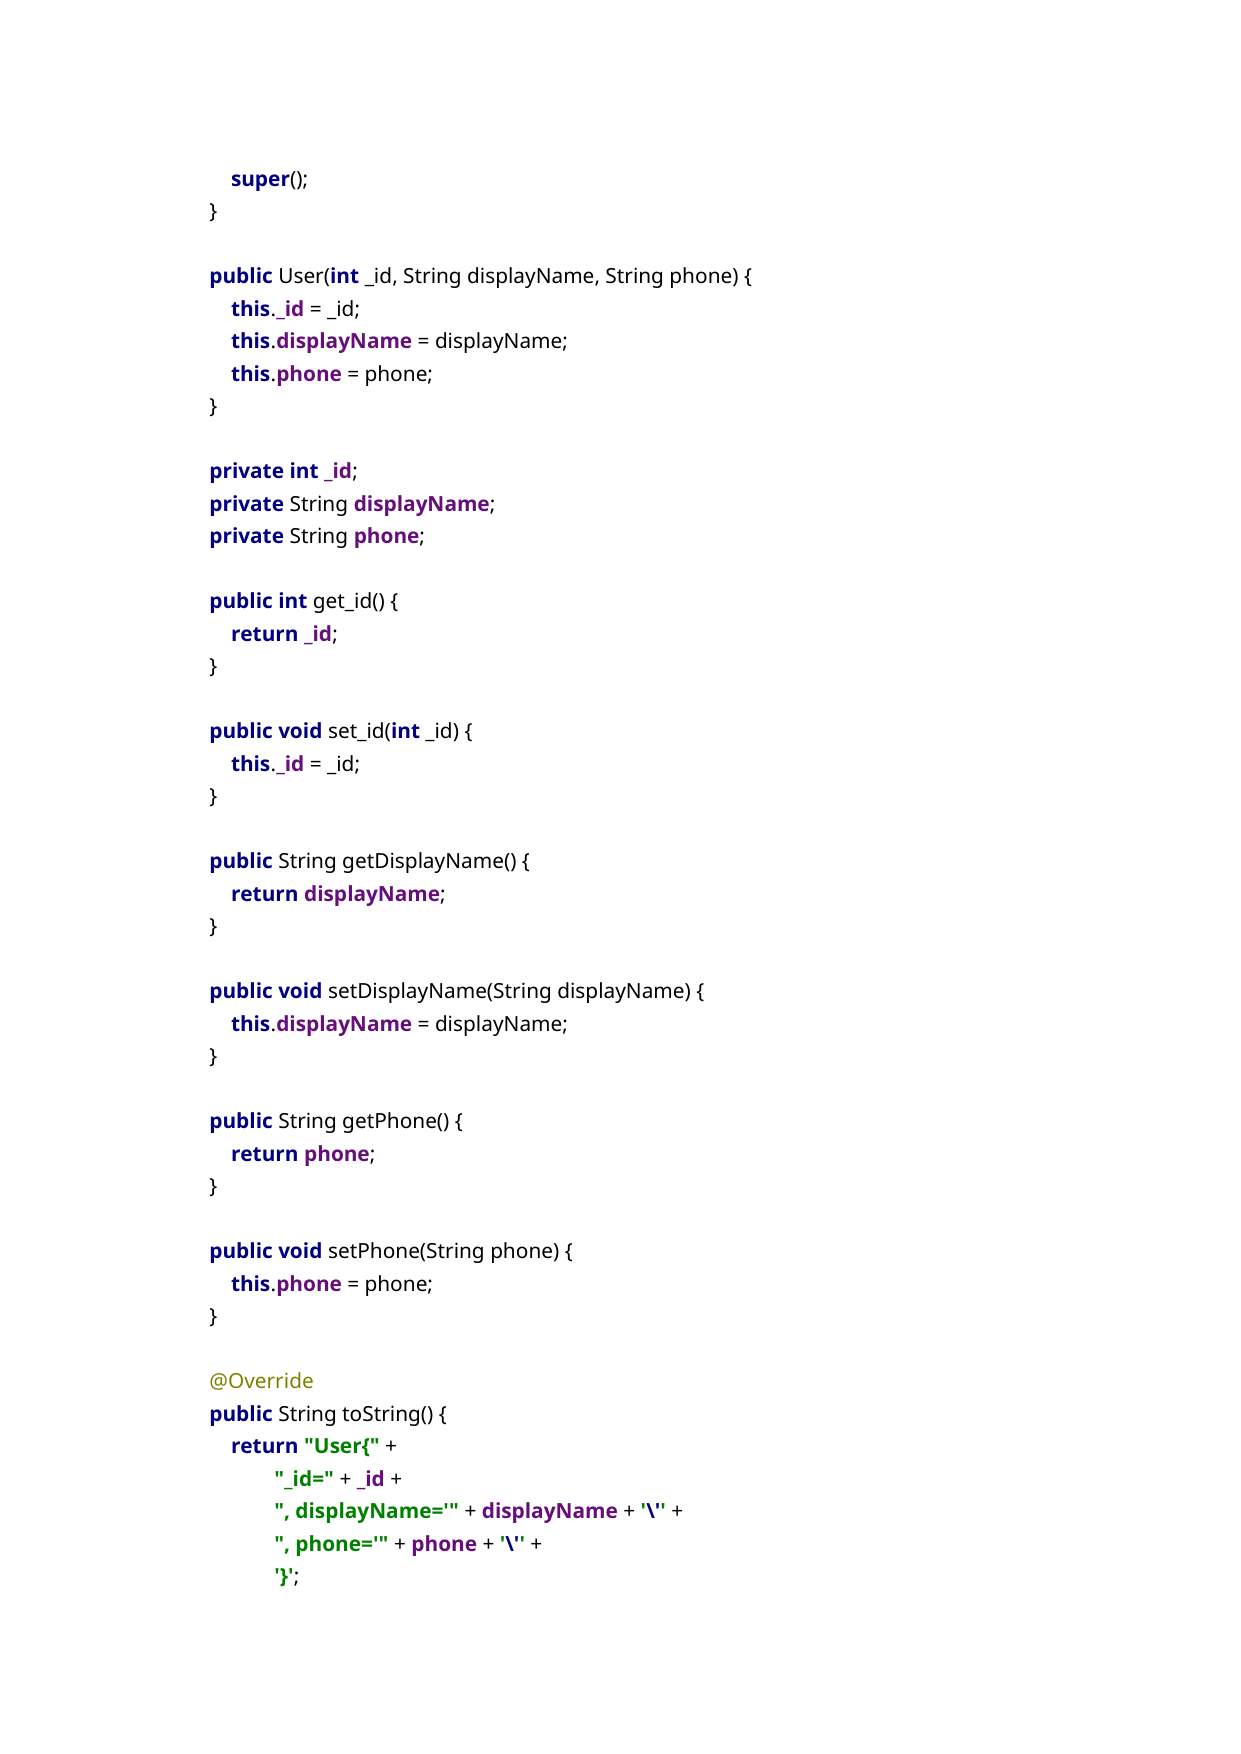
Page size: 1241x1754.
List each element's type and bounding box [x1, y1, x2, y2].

text [187, 162, 1053, 1592]
